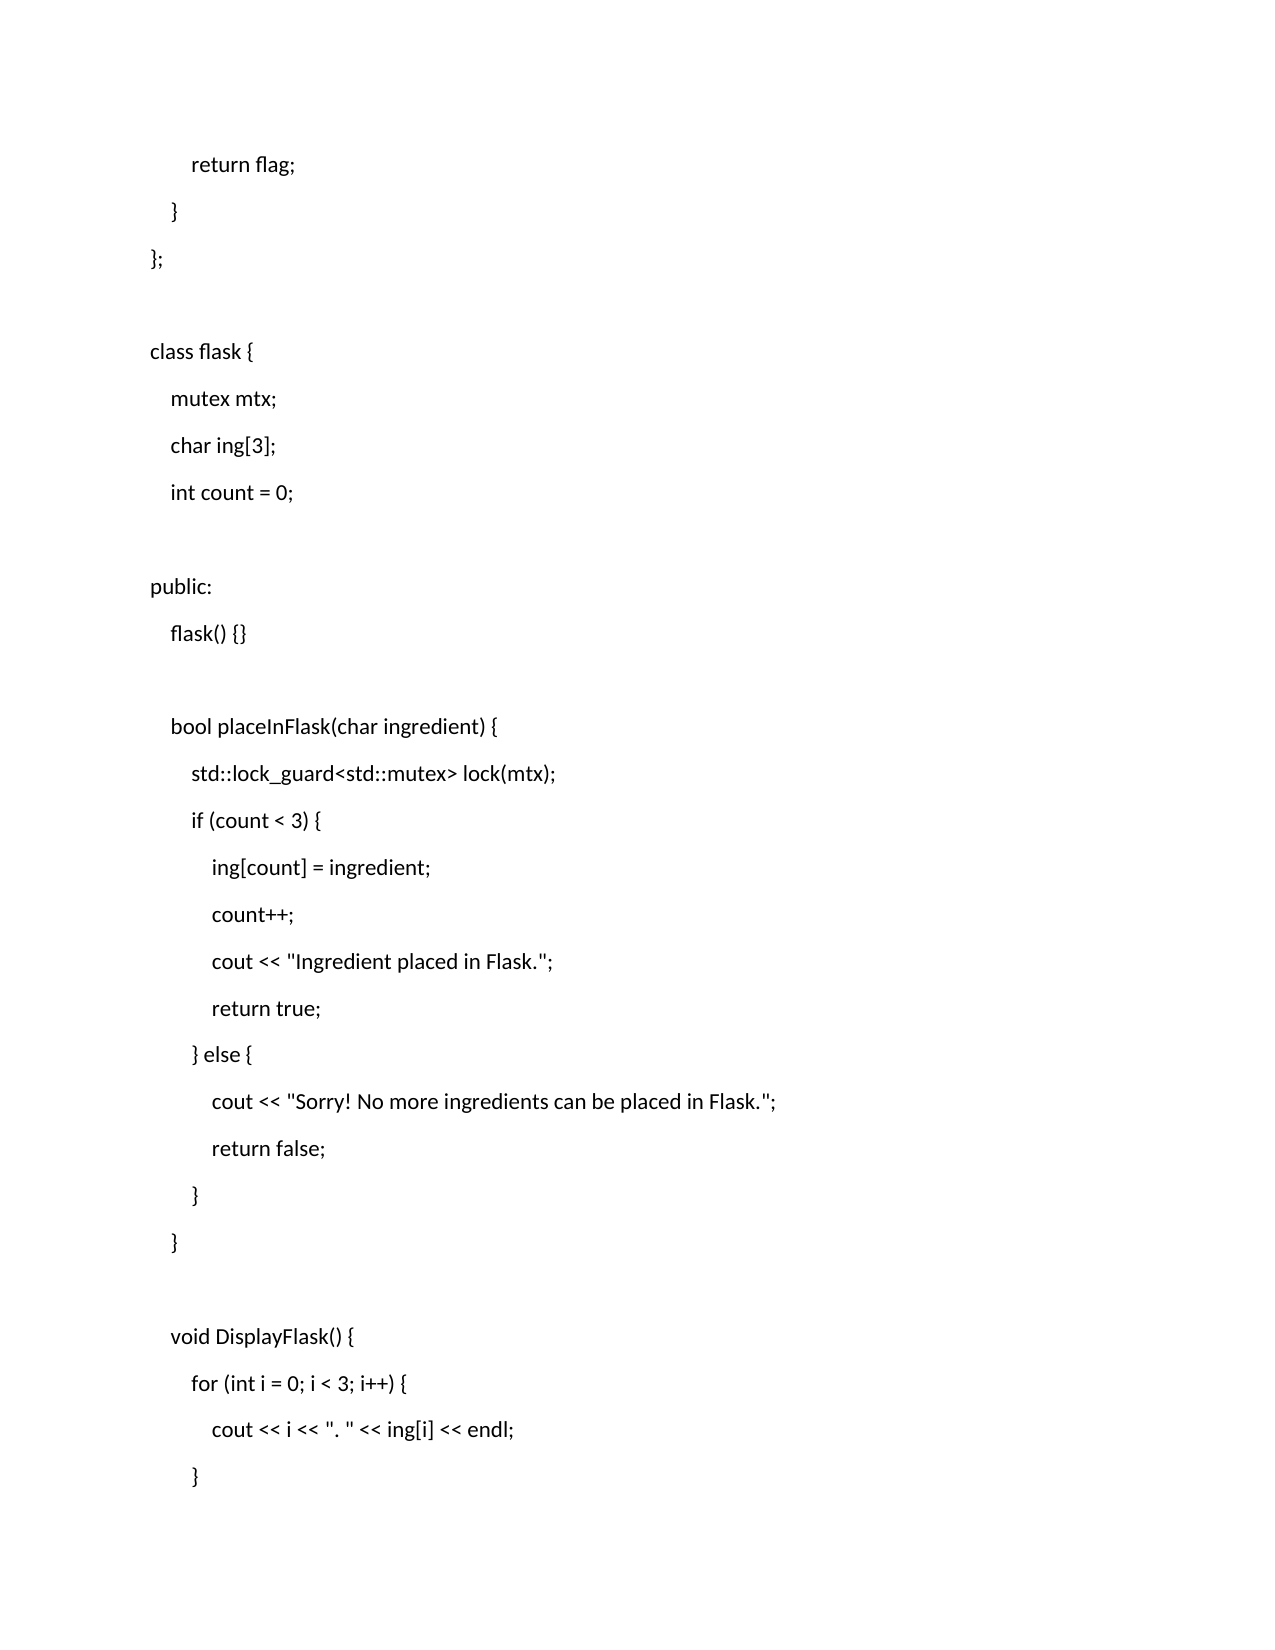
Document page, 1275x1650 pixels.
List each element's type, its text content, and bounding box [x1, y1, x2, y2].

text char ing[3]; [150, 431, 1125, 459]
text return flag; [150, 150, 1125, 178]
text cout << "Sorry! No more ingredients can be placed in Flask."; [150, 1087, 1125, 1116]
text bool placeInFlask(char ingredient) { [150, 712, 1125, 741]
text if (count < 3) { [150, 806, 1125, 834]
text int count = 0; [150, 478, 1125, 506]
text ing[count] = ingredient; [150, 853, 1125, 881]
text return false; [150, 1134, 1125, 1162]
text for (int i = 0; i < 3; i++) { [150, 1369, 1125, 1397]
text class flask { [150, 337, 1125, 366]
text std::lock_guard<std::mutex> lock(mtx); [150, 759, 1125, 787]
text cout << i << ". " << ing[i] << endl; [150, 1416, 1125, 1444]
text } else { [150, 1041, 1125, 1069]
text }; [150, 244, 1125, 272]
text return true; [150, 994, 1125, 1022]
text void DisplayFlask() { [150, 1322, 1125, 1350]
text } [150, 1181, 1125, 1209]
text flask() {} [150, 619, 1125, 647]
text } [150, 1228, 1125, 1256]
text } [150, 1462, 1125, 1491]
text cout << "Ingredient placed in Flask."; [150, 947, 1125, 975]
text count++; [150, 900, 1125, 928]
text } [150, 197, 1125, 225]
text mutex mtx; [150, 384, 1125, 412]
text public: [150, 572, 1125, 600]
